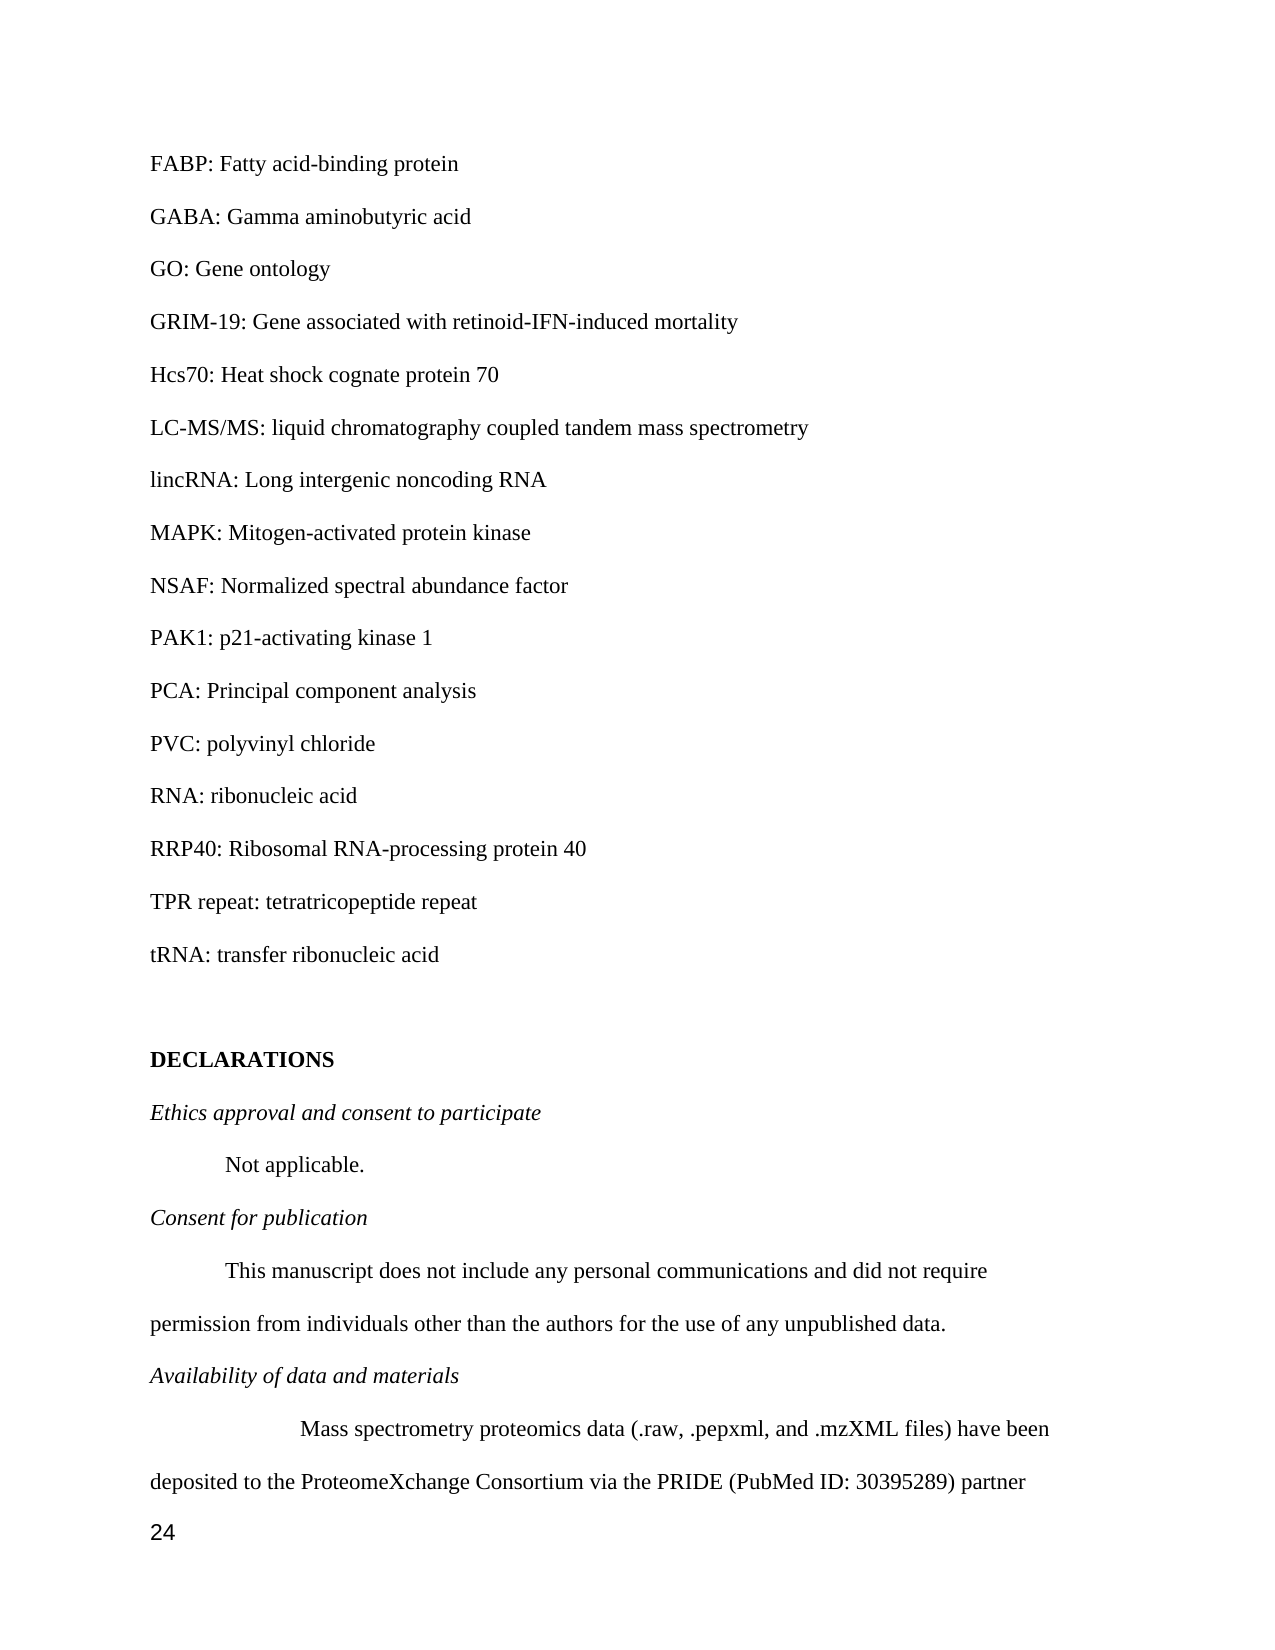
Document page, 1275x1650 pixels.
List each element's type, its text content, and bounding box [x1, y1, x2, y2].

text GO: Gene ontology [150, 255, 1125, 282]
text MAPK: Mitogen-activated protein kinase [150, 519, 1125, 545]
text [150, 1415, 1125, 1494]
text GRIM-19: Gene associated with retinoid-IFN-induced mortality [150, 308, 1125, 334]
text lincRNA: Long intergenic noncoding RNA [150, 466, 1125, 493]
text Consent for publication [150, 1204, 1125, 1231]
text RRP40: Ribosomal RNA-processing protein 40 [150, 835, 1125, 862]
text Not applicable. [150, 1151, 1125, 1178]
text This manuscript does not include any personal communications and did not require [150, 1257, 1125, 1283]
text PVC: polyvinyl chloride [150, 730, 1125, 756]
text Availability of data and materials [150, 1362, 1125, 1389]
text tRNA: transfer ribonucleic acid [150, 941, 1125, 967]
text PCA: Principal component analysis [150, 677, 1125, 703]
text Ethics approval and consent to participate [150, 1099, 1125, 1125]
text GABA: Gamma aminobutyric acid [150, 203, 1125, 229]
text RNA: ribonucleic acid [150, 782, 1125, 809]
text LC-MS/MS: liquid chromatography coupled tandem mass spectrometry [150, 413, 1125, 440]
text Hcs70: Heat shock cognate protein 70 [150, 361, 1125, 387]
text DECLARATIONS [150, 1046, 1125, 1072]
text PAK1: p21-activating kinase 1 [150, 624, 1125, 651]
text TPR repeat: tetratricopeptide repeat [150, 888, 1125, 914]
text permission from individuals other than the authors for the use of any unpublished data. [150, 1309, 1125, 1336]
text FABP: Fatty acid-binding protein [150, 150, 1125, 176]
text NSAF: Normalized spectral abundance factor [150, 572, 1125, 598]
